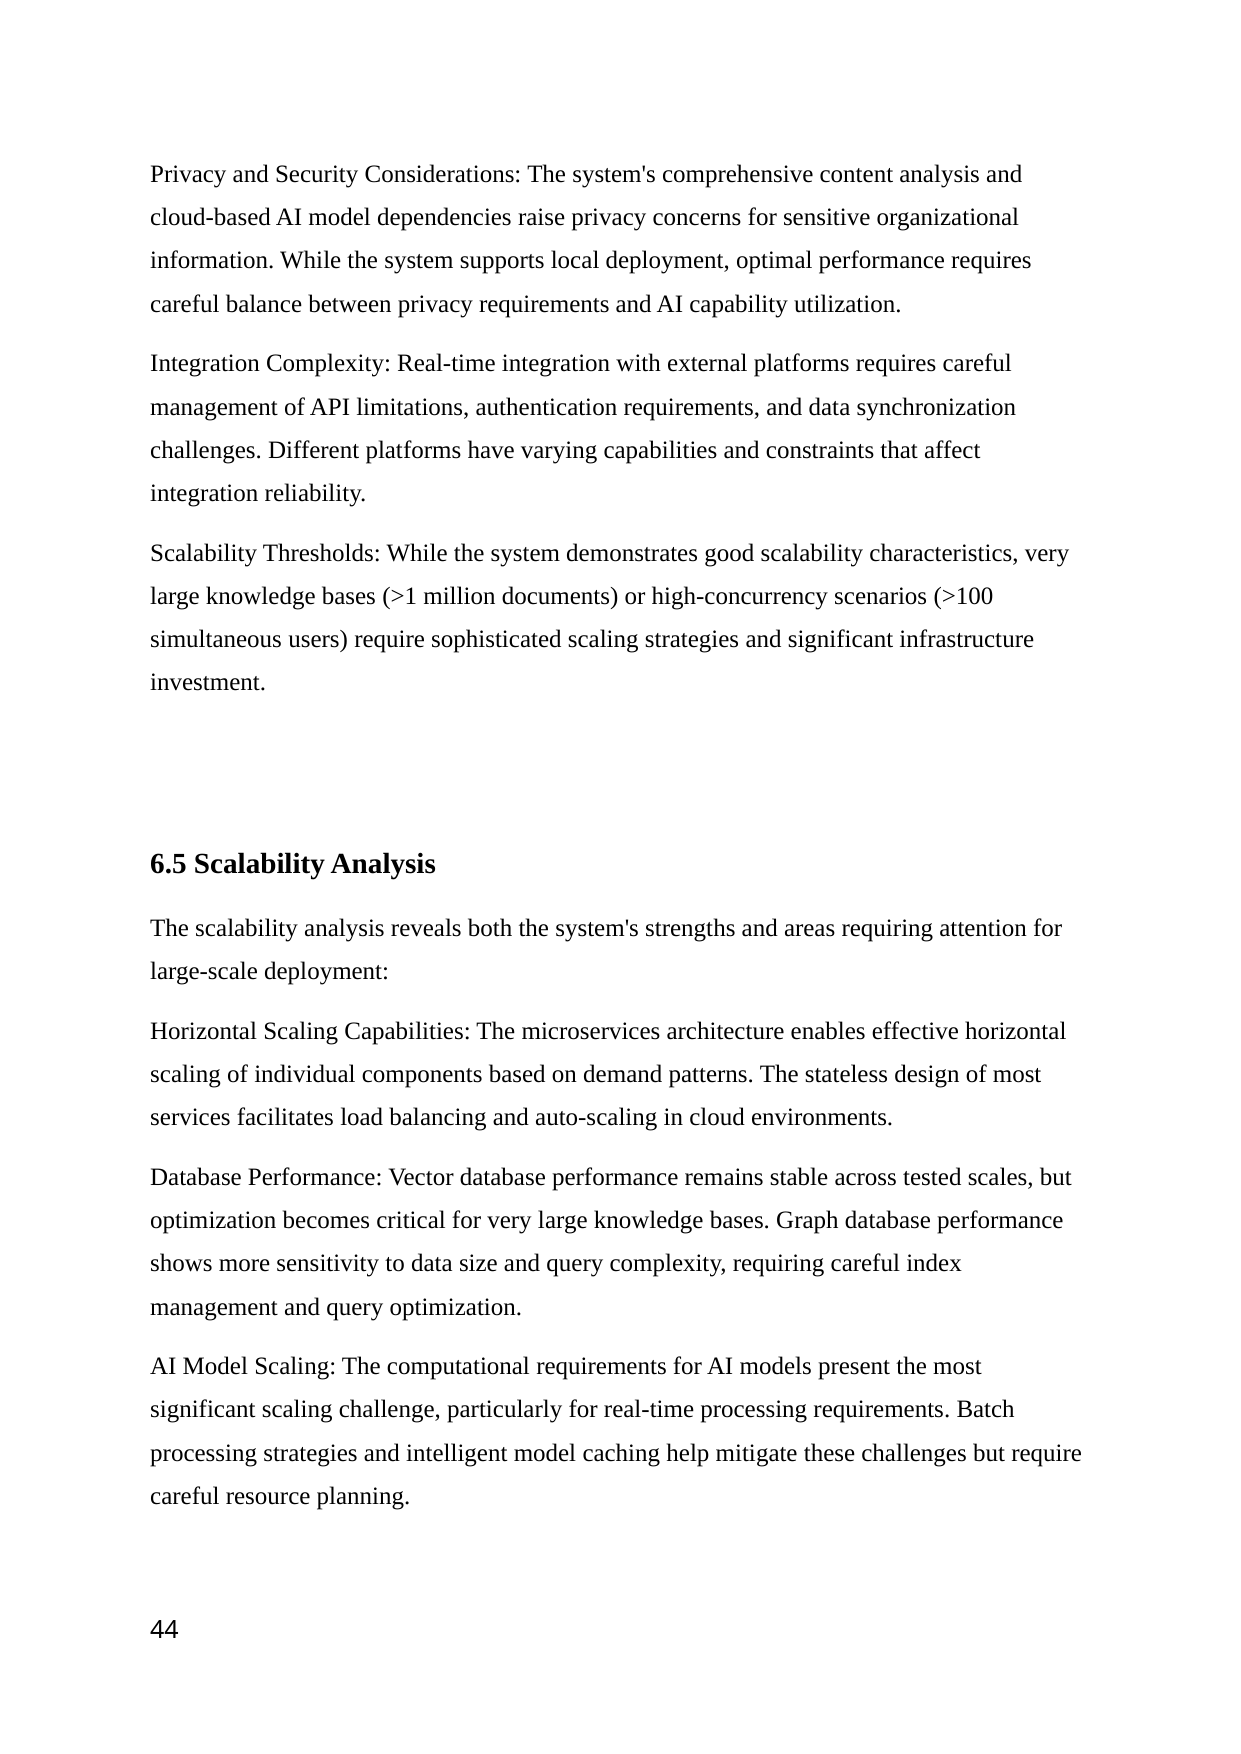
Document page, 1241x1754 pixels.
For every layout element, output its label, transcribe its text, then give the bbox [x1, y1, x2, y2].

text The scalability analysis reveals both the system's strengths and areas requiring attention for large-scale deployment: [150, 913, 1090, 985]
text Horizontal Scaling Capabilities: The microservices architecture enables effective horizontal scaling of individual components based on demand patterns. The stateless design of most services facilitates load balancing and auto-scaling in cloud environments. [150, 1016, 1090, 1131]
text Database Performance: Vector database performance remains stable across tested scales, but optimization becomes critical for very large knowledge bases. Graph database performance shows more sensitivity to data size and query complexity, requiring careful index management and query optimization. [150, 1162, 1090, 1320]
text Integration Complexity: Real-time integration with external platforms requires careful management of API limitations, authentication requirements, and data synchronization challenges. Different platforms have varying capabilities and constraints that affect integration reliability. [150, 348, 1090, 507]
text Privacy and Security Considerations: The system's comprehensive content analysis and cloud-based AI model dependencies raise privacy concerns for sensitive organizational information. While the system supports local deployment, optimal performance requires careful balance between privacy requirements and AI capability utilization. [150, 159, 1090, 317]
text AI Model Scaling: The computational requirements for AI models present the most significant scaling challenge, particularly for real-time processing requirements. Batch processing strategies and intelligent model caching help mitigate these challenges but require careful resource planning. [150, 1351, 1090, 1509]
text 6.5 Scalability Analysis [150, 846, 1090, 880]
text Scalability Thresholds: While the system demonstrates good scalability characteristics, very large knowledge bases (>1 million documents) or high-concurrency scenarios (>100 simultaneous users) require sophisticated scaling strategies and significant infrastructure investment. [150, 538, 1090, 696]
